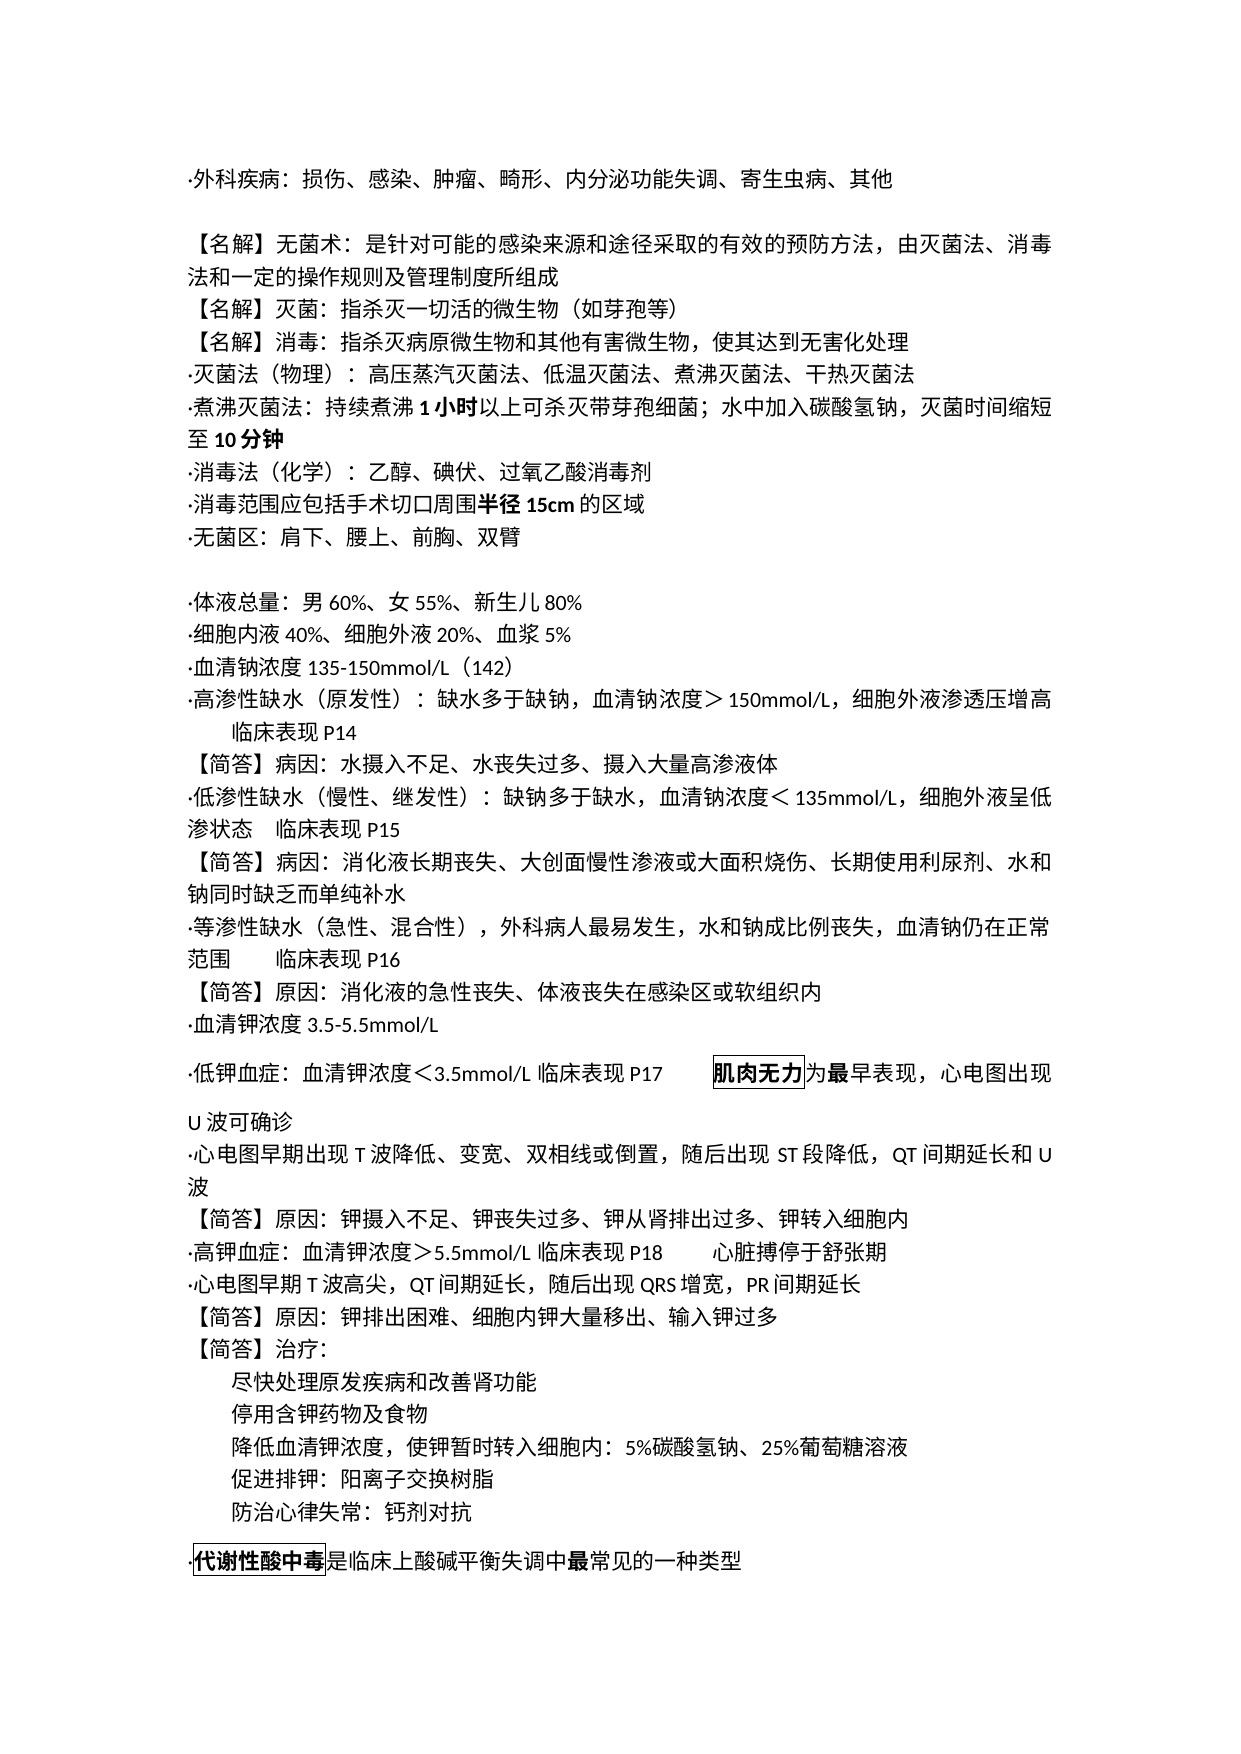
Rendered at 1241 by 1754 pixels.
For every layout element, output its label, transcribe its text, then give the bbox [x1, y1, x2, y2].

text ·血清钾浓度3.5-5.5mmol/L [187, 1007, 1053, 1039]
text 【名解】无菌术：是针对可能的感染来源和途径采取的有效的预防方法，由灭菌法、消毒法和一定的操作规则及管理制度所组成 [187, 227, 1053, 292]
text ·无菌区：肩下、腰上、前胸、双臂 [187, 519, 1053, 552]
text 【简答】原因：钾排出困难、细胞内钾大量移出、输入钾过多 [187, 1299, 1053, 1332]
text ·血清钠浓度135-150mmol/L（142） [187, 649, 1053, 682]
text ·心电图早期出现T波降低、变宽、双相线或倒置，随后出现ST段降低，QT间期延长和U波 [187, 1137, 1053, 1202]
text ·低钾血症：血清钾浓度＜3.5mmol/L 临床表现P17 肌肉无力为最早表现，心电图出现U波可确诊 [187, 1039, 1053, 1137]
text 降低血清钾浓度，使钾暂时转入细胞内：5%碳酸氢钠、25%葡萄糖溶液 [187, 1429, 1053, 1462]
text ·外科疾病：损伤、感染、肿瘤、畸形、内分泌功能失调、寄生虫病、其他 [187, 162, 1053, 194]
text ·心电图早期T波高尖，QT间期延长，随后出现QRS增宽，PR间期延长 [187, 1267, 1053, 1299]
text 【简答】治疗： [187, 1332, 1053, 1364]
text 停用含钾药物及食物 [187, 1397, 1053, 1429]
text 【简答】原因：消化液的急性丧失、体液丧失在感染区或软组织内 [187, 974, 1053, 1007]
text ·灭菌法（物理）：高压蒸汽灭菌法、低温灭菌法、煮沸灭菌法、干热灭菌法 [187, 357, 1053, 389]
text ·代谢性酸中毒是临床上酸碱平衡失调中最常见的一种类型 [187, 1527, 1053, 1592]
text ·低渗性缺水（慢性、继发性）：缺钠多于缺水，血清钠浓度＜135mmol/L，细胞外液呈低渗状态 临床表现P15 [187, 779, 1053, 844]
text ·消毒法（化学）：乙醇、碘伏、过氧乙酸消毒剂 [187, 454, 1053, 487]
text ·细胞内液40%、细胞外液20%、血浆5% [187, 617, 1053, 649]
text ·煮沸灭菌法：持续煮沸1小时以上可杀灭带芽孢细菌；水中加入碳酸氢钠，灭菌时间缩短至10分钟 [187, 389, 1053, 454]
text ·等渗性缺水（急性、混合性），外科病人最易发生，水和钠成比例丧失，血清钠仍在正常范围 临床表现P16 [187, 909, 1053, 974]
text 【简答】原因：钾摄入不足、钾丧失过多、钾从肾排出过多、钾转入细胞内 [187, 1202, 1053, 1234]
text ·高钾血症：血清钾浓度＞5.5mmol/L 临床表现P18 心脏搏停于舒张期 [187, 1234, 1053, 1267]
text ·高渗性缺水（原发性）：缺水多于缺钠，血清钠浓度＞150mmol/L，细胞外液渗透压增高 临床表现P14 [187, 682, 1053, 747]
text 【名解】灭菌：指杀灭一切活的微生物（如芽孢等） [187, 292, 1053, 324]
text 【简答】病因：水摄入不足、水丧失过多、摄入大量高渗液体 [187, 747, 1053, 779]
text 【简答】病因：消化液长期丧失、大创面慢性渗液或大面积烧伤、长期使用利尿剂、水和钠同时缺乏而单纯补水 [187, 844, 1053, 909]
text 促进排钾：阳离子交换树脂 [187, 1462, 1053, 1494]
text 尽快处理原发疾病和改善肾功能 [187, 1364, 1053, 1397]
text 防治心律失常：钙剂对抗 [187, 1494, 1053, 1527]
text ·消毒范围应包括手术切口周围半径15cm的区域 [187, 487, 1053, 519]
text 【名解】消毒：指杀灭病原微生物和其他有害微生物，使其达到无害化处理 [187, 324, 1053, 357]
text ·体液总量：男60%、女55%、新生儿80% [187, 584, 1053, 617]
